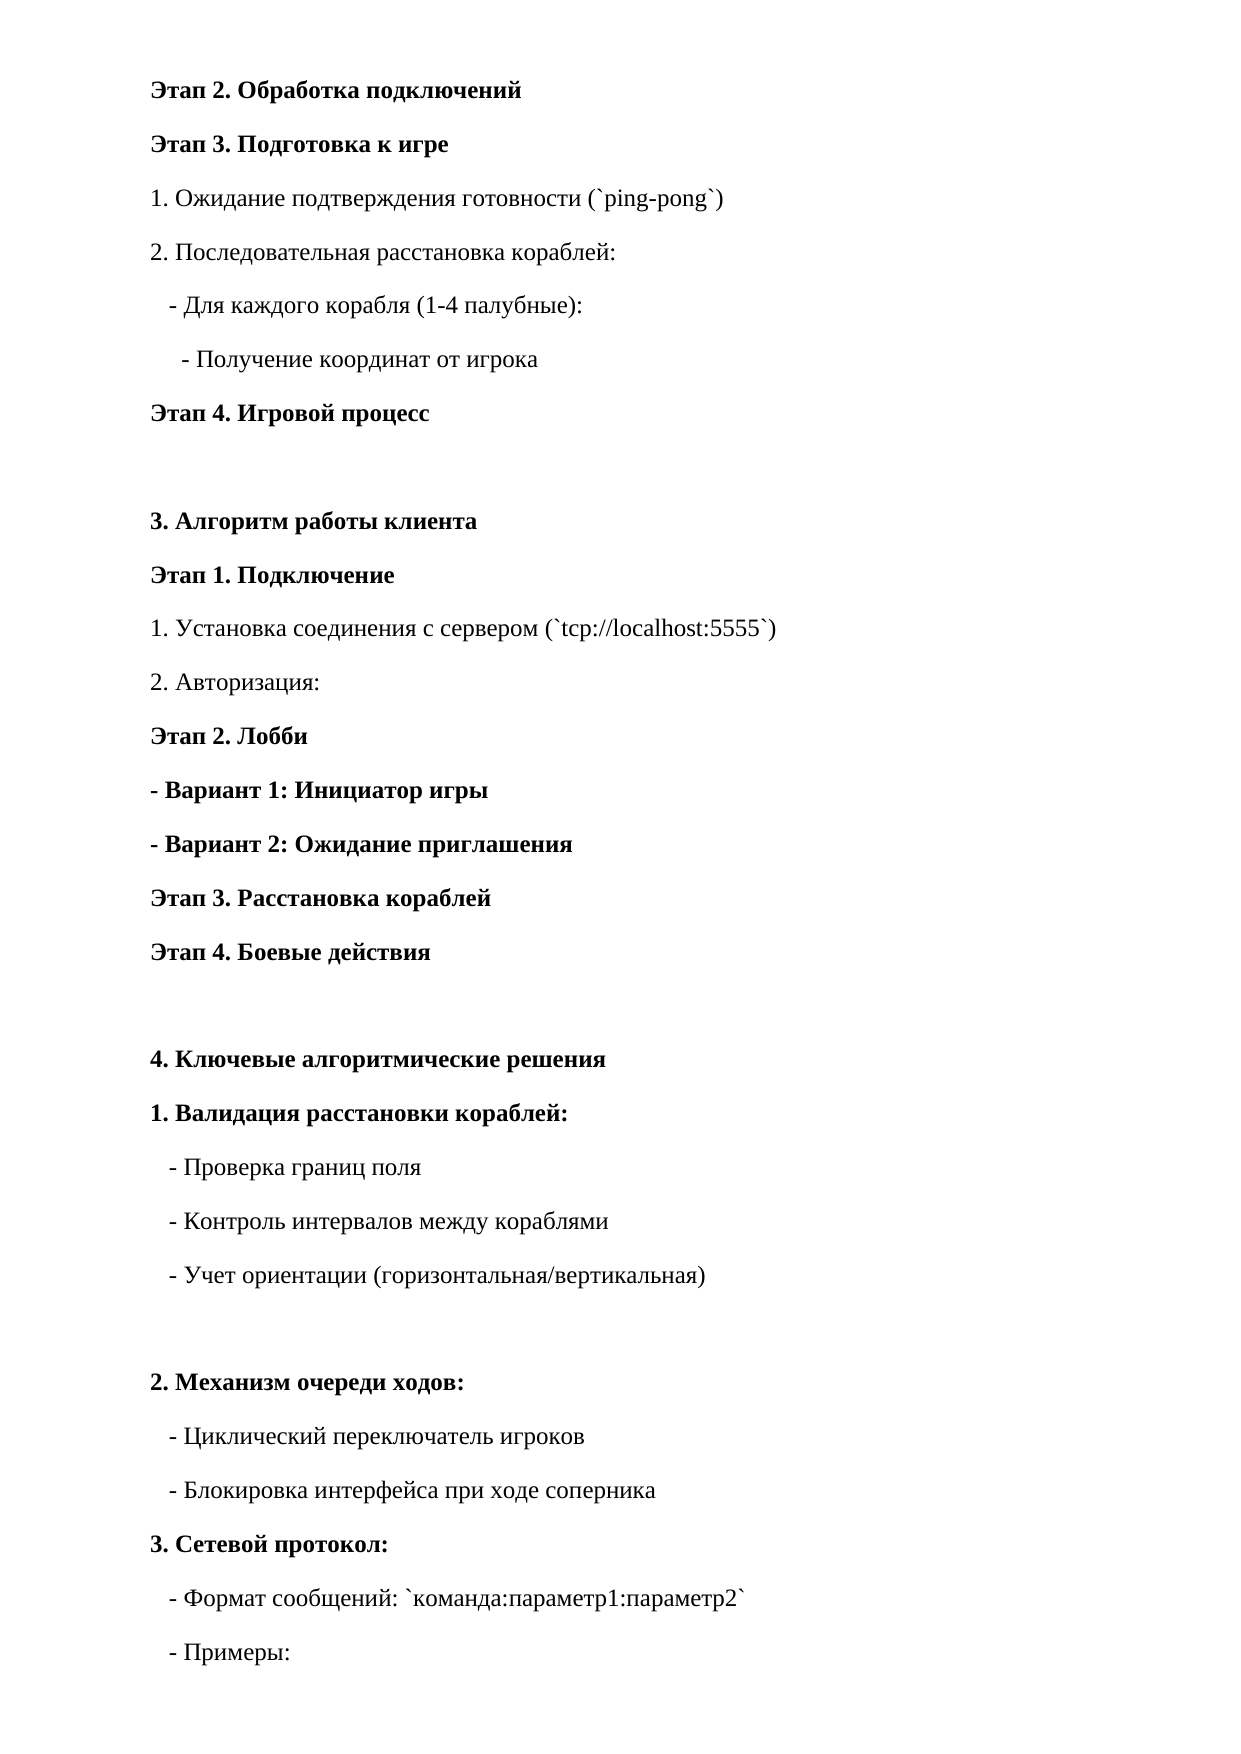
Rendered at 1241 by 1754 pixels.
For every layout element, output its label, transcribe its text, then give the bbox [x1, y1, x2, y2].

text 2. Последовательная расстановка кораблей: [75, 237, 1147, 265]
text Этап 2. Лобби [75, 721, 1147, 750]
text 2. Механизм очереди ходов: [75, 1367, 1147, 1396]
text - Проверка границ поля [75, 1152, 1147, 1181]
text - Циклический переключатель игроков [75, 1421, 1147, 1450]
text Этап 3. Подготовка к игре [75, 129, 1147, 158]
text Этап 3. Расстановка кораблей [75, 883, 1147, 912]
text - Учет ориентации (горизонтальная/вертикальная) [75, 1260, 1147, 1288]
text Этап 4. Боевые действия [75, 937, 1147, 965]
text 3. Алгоритм работы клиента [75, 506, 1147, 534]
text 1. Валидация расстановки кораблей: [75, 1098, 1147, 1127]
text 4. Ключевые алгоритмические решения [75, 1044, 1147, 1073]
text 1. Установка соединения с сервером (`tcp://localhost:5555`) [75, 613, 1147, 642]
text - Вариант 1: Инициатор игры [75, 775, 1147, 804]
text 1. Ожидание подтверждения готовности (`ping-pong`) [75, 183, 1147, 211]
text - Вариант 2: Ожидание приглашения [75, 829, 1147, 858]
text Этап 4. Игровой процесс [75, 398, 1147, 427]
text Этап 2. Обработка подключений [75, 75, 1147, 104]
text - Контроль интервалов между кораблями [75, 1206, 1147, 1235]
text Этап 1. Подключение [75, 560, 1147, 588]
text - Для каждого корабля (1-4 палубные): [75, 290, 1147, 319]
text - Формат сообщений: `команда:параметр1:параметр2` [75, 1583, 1147, 1612]
text 2. Авторизация: [75, 667, 1147, 696]
text - Получение координат от игрока [75, 344, 1147, 373]
text - Примеры: [75, 1637, 1147, 1666]
text 3. Сетевой протокол: [75, 1529, 1147, 1558]
text - Блокировка интерфейса при ходе соперника [75, 1475, 1147, 1504]
